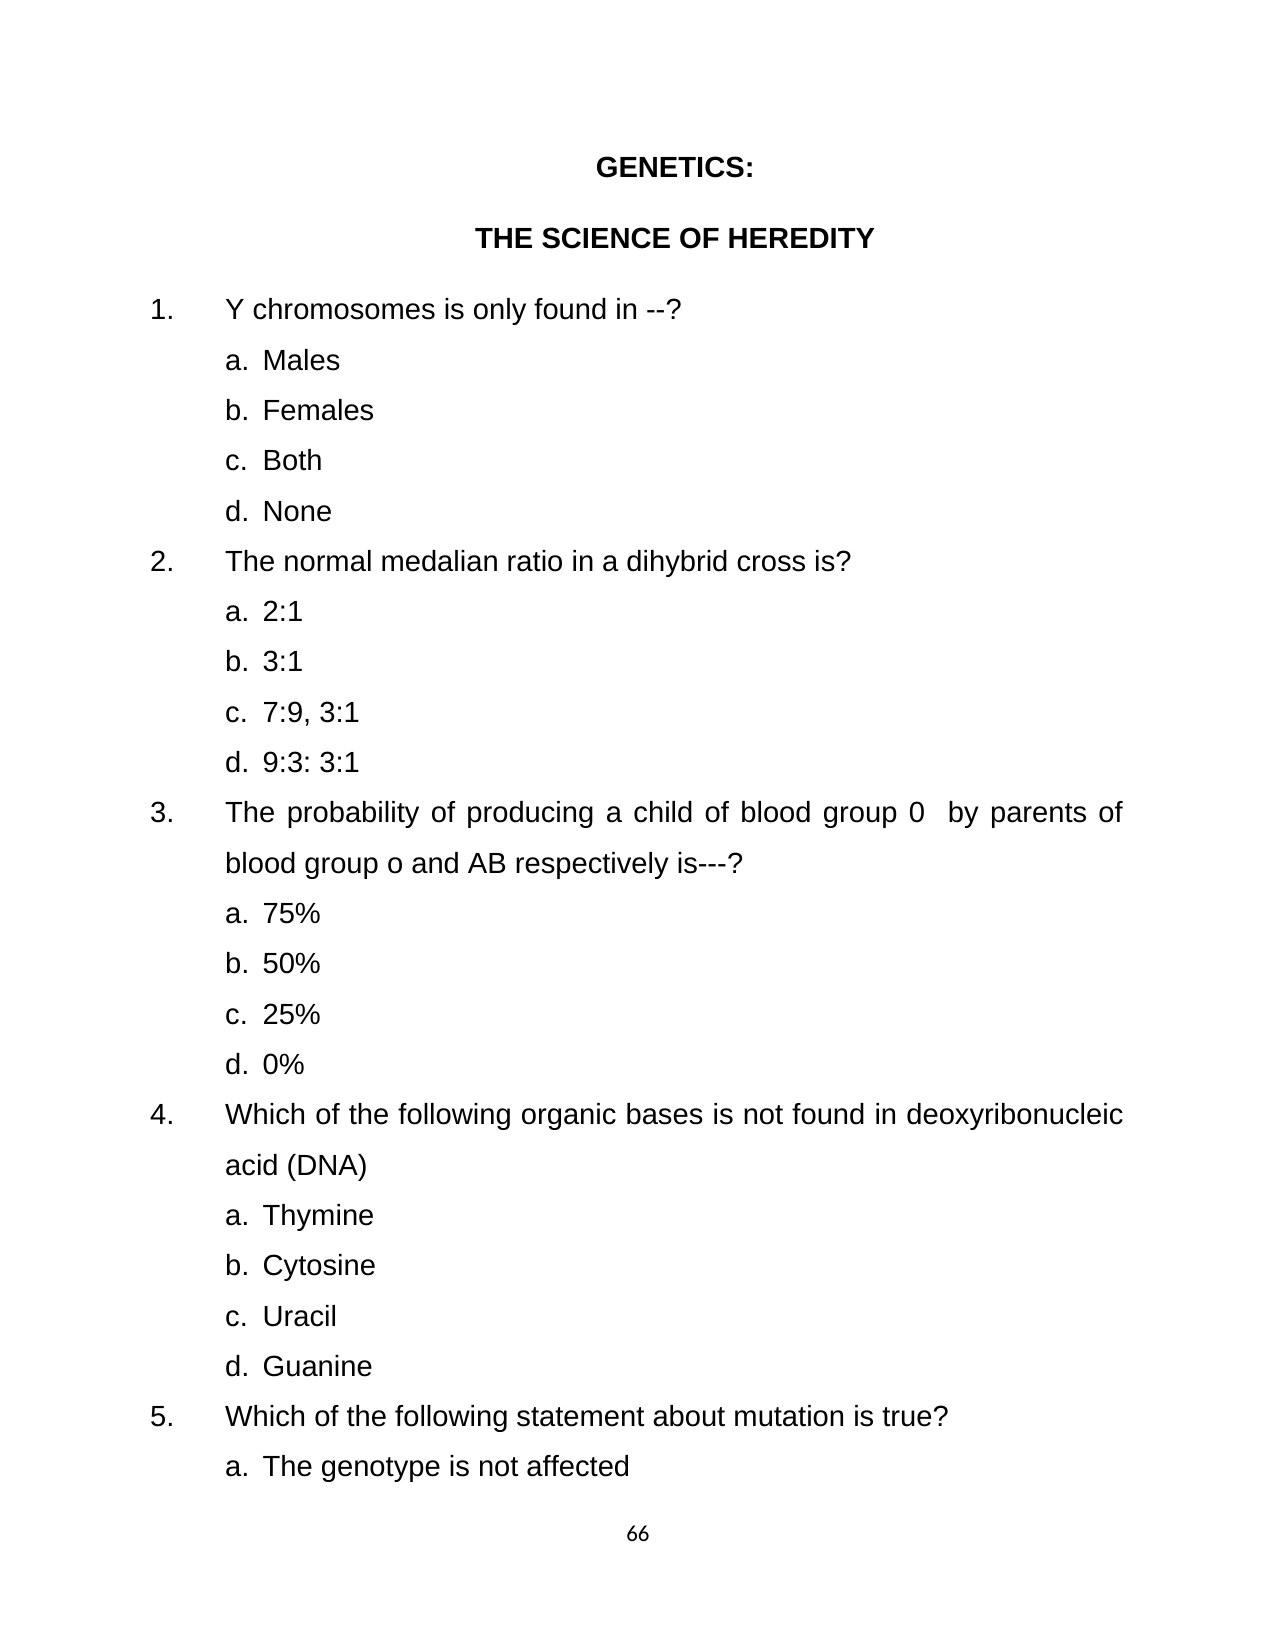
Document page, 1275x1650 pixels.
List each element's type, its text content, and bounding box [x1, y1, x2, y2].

list 0% [225, 1047, 1125, 1081]
list The genotype is not affected [225, 1449, 1125, 1483]
list Guanine [225, 1349, 1125, 1382]
list 50% [225, 946, 1125, 980]
list Which of the following statement about mutation is true? [150, 1399, 1125, 1433]
list 2:1 [225, 594, 1125, 628]
list 25% [225, 997, 1125, 1030]
list Cytosine [225, 1248, 1125, 1282]
list None [225, 493, 1125, 527]
list Which of the following organic bases is not found in deoxyribonucleic acid (DNA) [150, 1097, 1125, 1181]
list Thymine [225, 1198, 1125, 1231]
list 9:3: 3:1 [225, 745, 1125, 779]
text THE SCIENCE OF HEREDITY [225, 221, 1125, 255]
list The probability of producing a child of blood group 0 by parents of blood group o and AB respectively is---? [150, 795, 1125, 879]
list Females [225, 393, 1125, 426]
list 75% [225, 896, 1125, 929]
list Uracil [225, 1298, 1125, 1332]
list Y chromosomes is only found in --? [150, 292, 1125, 326]
list Both [225, 443, 1125, 477]
list The normal medalian ratio in a dihybrid cross is? [150, 544, 1125, 577]
text GENETICS: [225, 150, 1125, 183]
list 7:9, 3:1 [225, 695, 1125, 728]
list 3:1 [225, 644, 1125, 678]
list Males [225, 343, 1125, 376]
